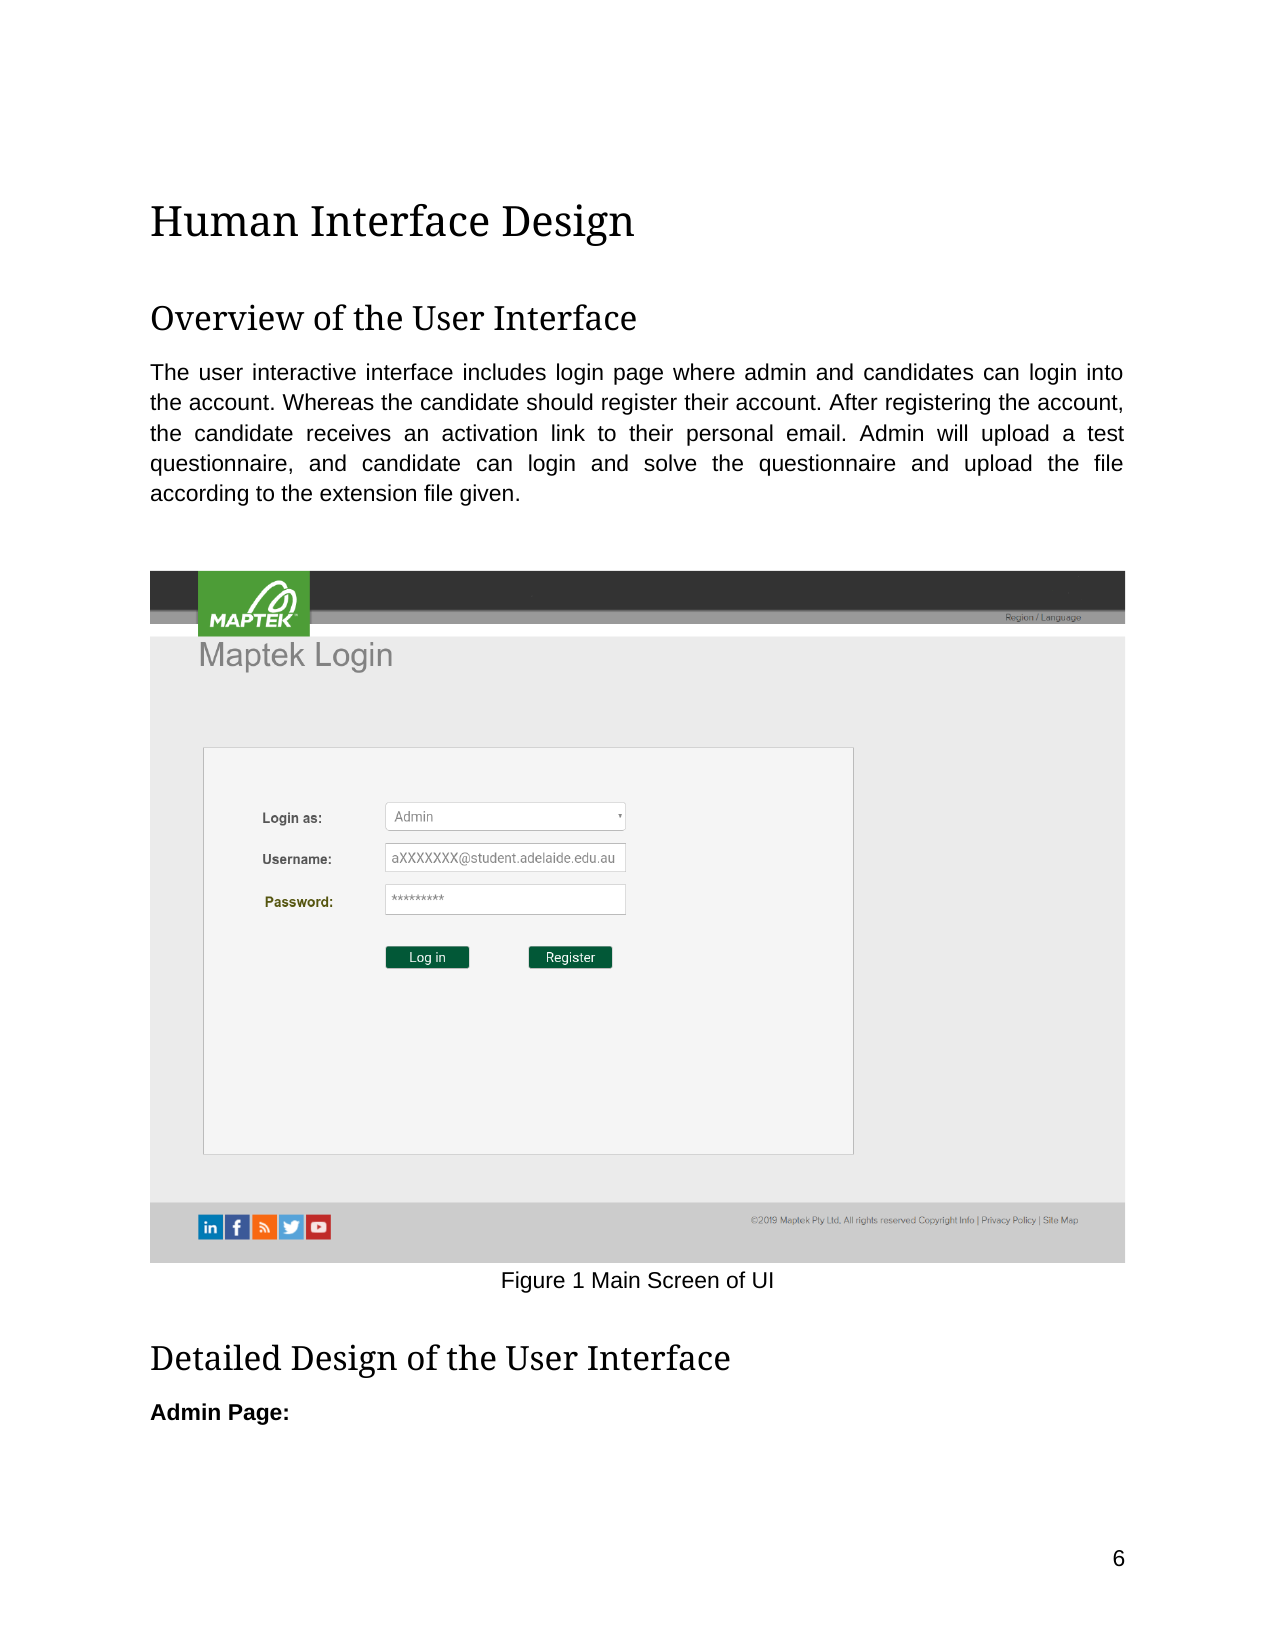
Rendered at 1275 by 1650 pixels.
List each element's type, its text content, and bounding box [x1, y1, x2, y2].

picture [150, 570, 1125, 1263]
subtitle Detailed Design of the User Interface [150, 1334, 1125, 1380]
subtitle Overview of the User Interface [150, 294, 1125, 340]
text Admin Page: [150, 1399, 1125, 1425]
text The user interactive interface includes login page where admin and candidates can login into the account. Whereas the candidate should register their account. After registering the account, the candidate receives an activation link to their personal email. Admin will upload a test questionnaire, and candidate can login and solve the questionnaire and upload the file according to the extension file given. [150, 359, 1125, 506]
subtitle Human Interface Design [150, 192, 1125, 248]
text Figure 1 Main Screen of UI [150, 1267, 1125, 1293]
